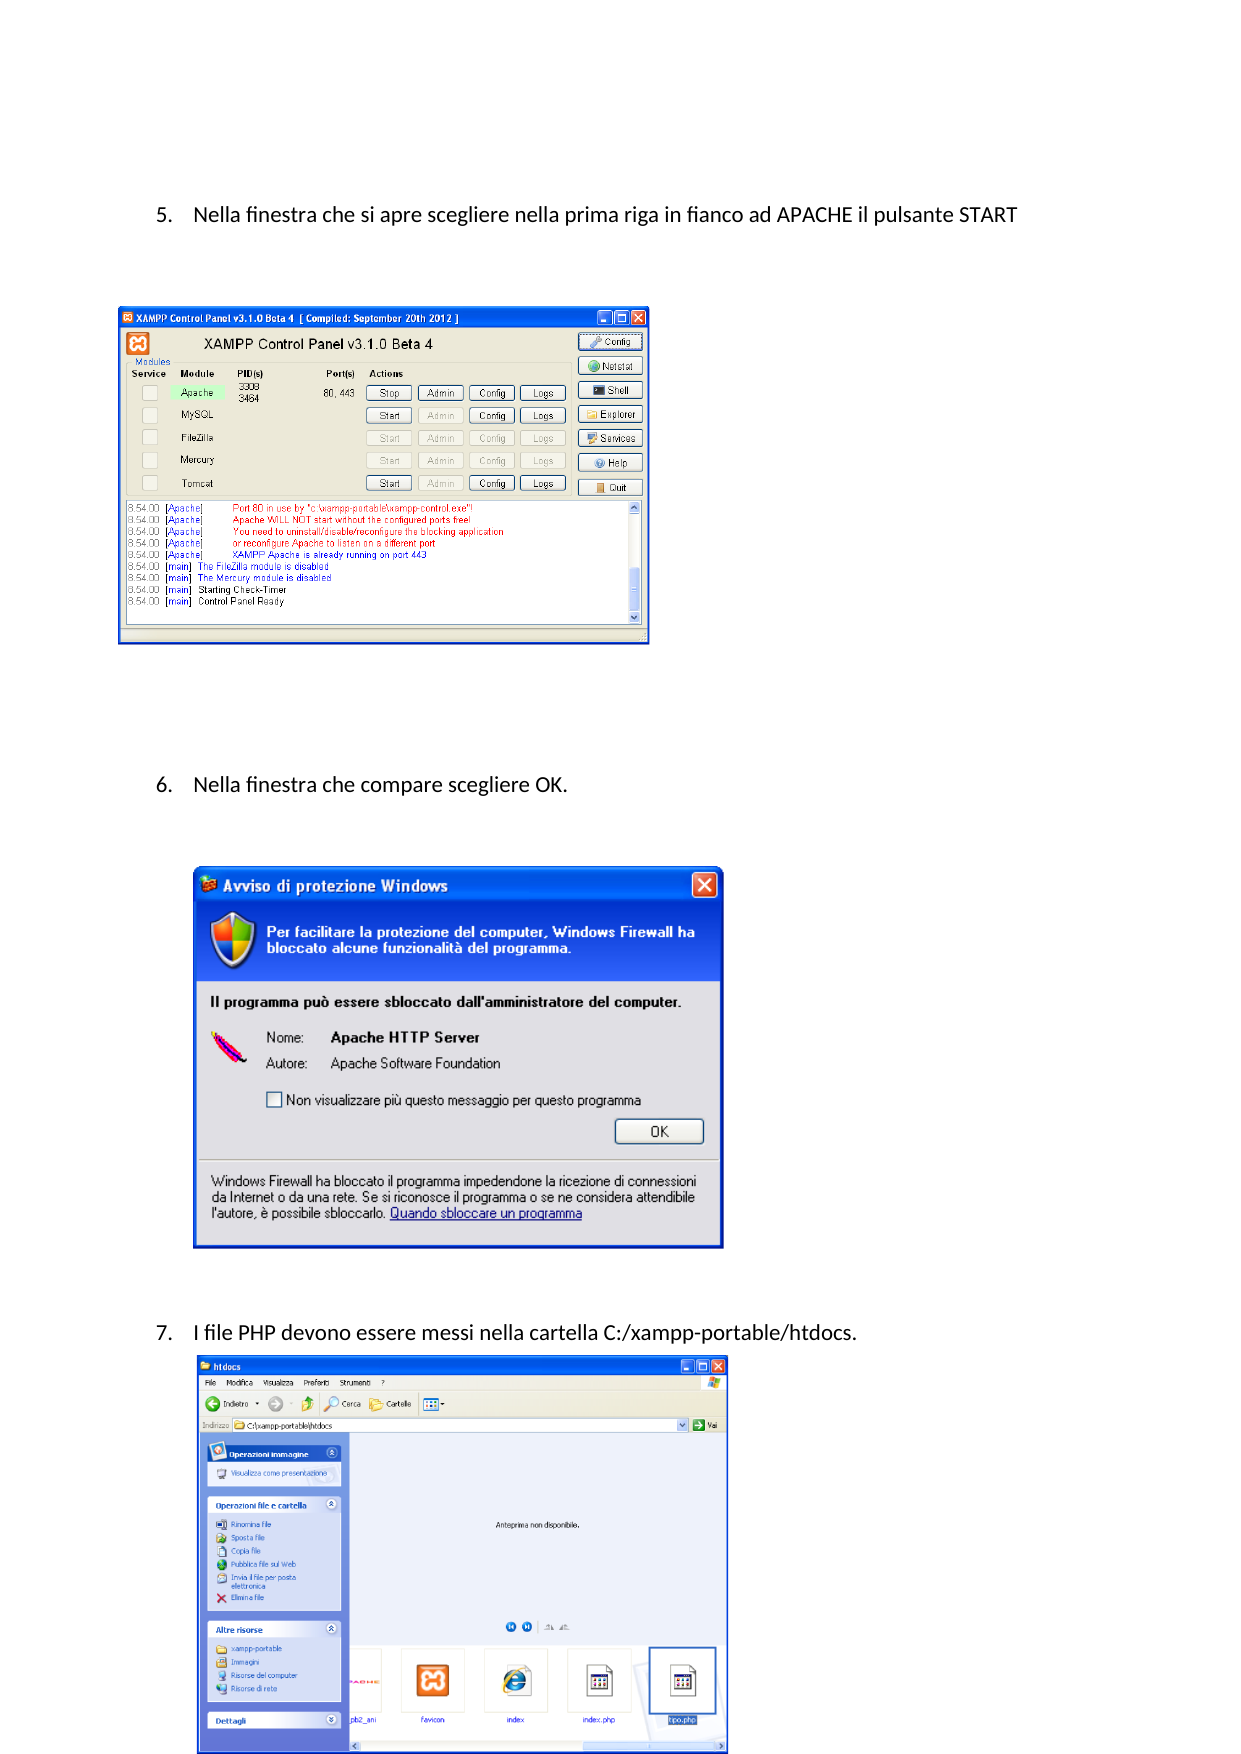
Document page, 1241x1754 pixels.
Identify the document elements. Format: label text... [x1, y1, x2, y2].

picture [196, 1355, 729, 1754]
picture [118, 306, 650, 645]
list I file PHP devono essere messi nella cartella C:/xampp-portable/htdocs. [156, 1318, 1122, 1346]
list Nella finestra che si apre scegliere nella prima riga in fianco ad APACHE il pulsante START [156, 201, 1122, 229]
picture [193, 866, 725, 1250]
list Nella finestra che compare scegliere OK. [156, 770, 1122, 798]
